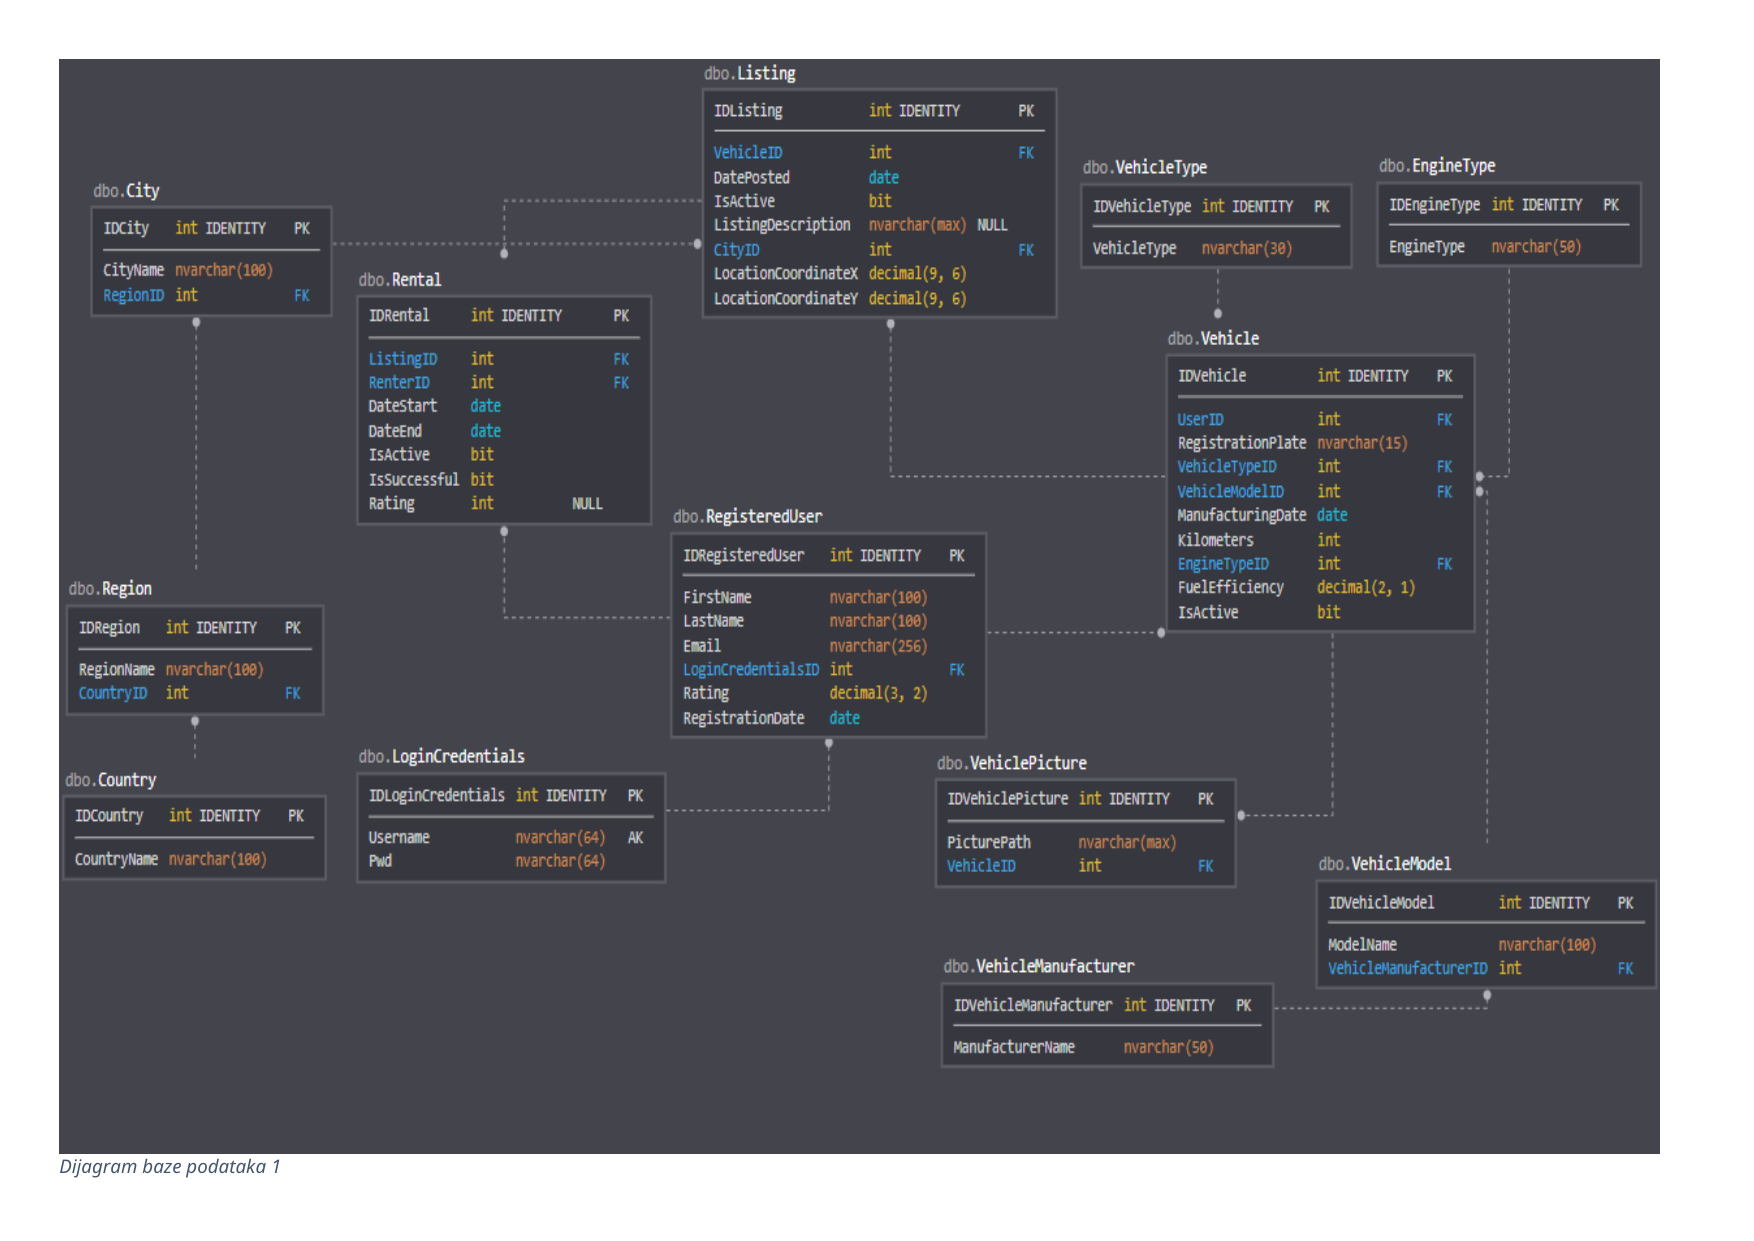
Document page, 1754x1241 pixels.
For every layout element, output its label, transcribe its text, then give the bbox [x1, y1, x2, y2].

text Dijagram baze podataka 1 [59, 1154, 1695, 1179]
picture [59, 59, 1660, 1154]
